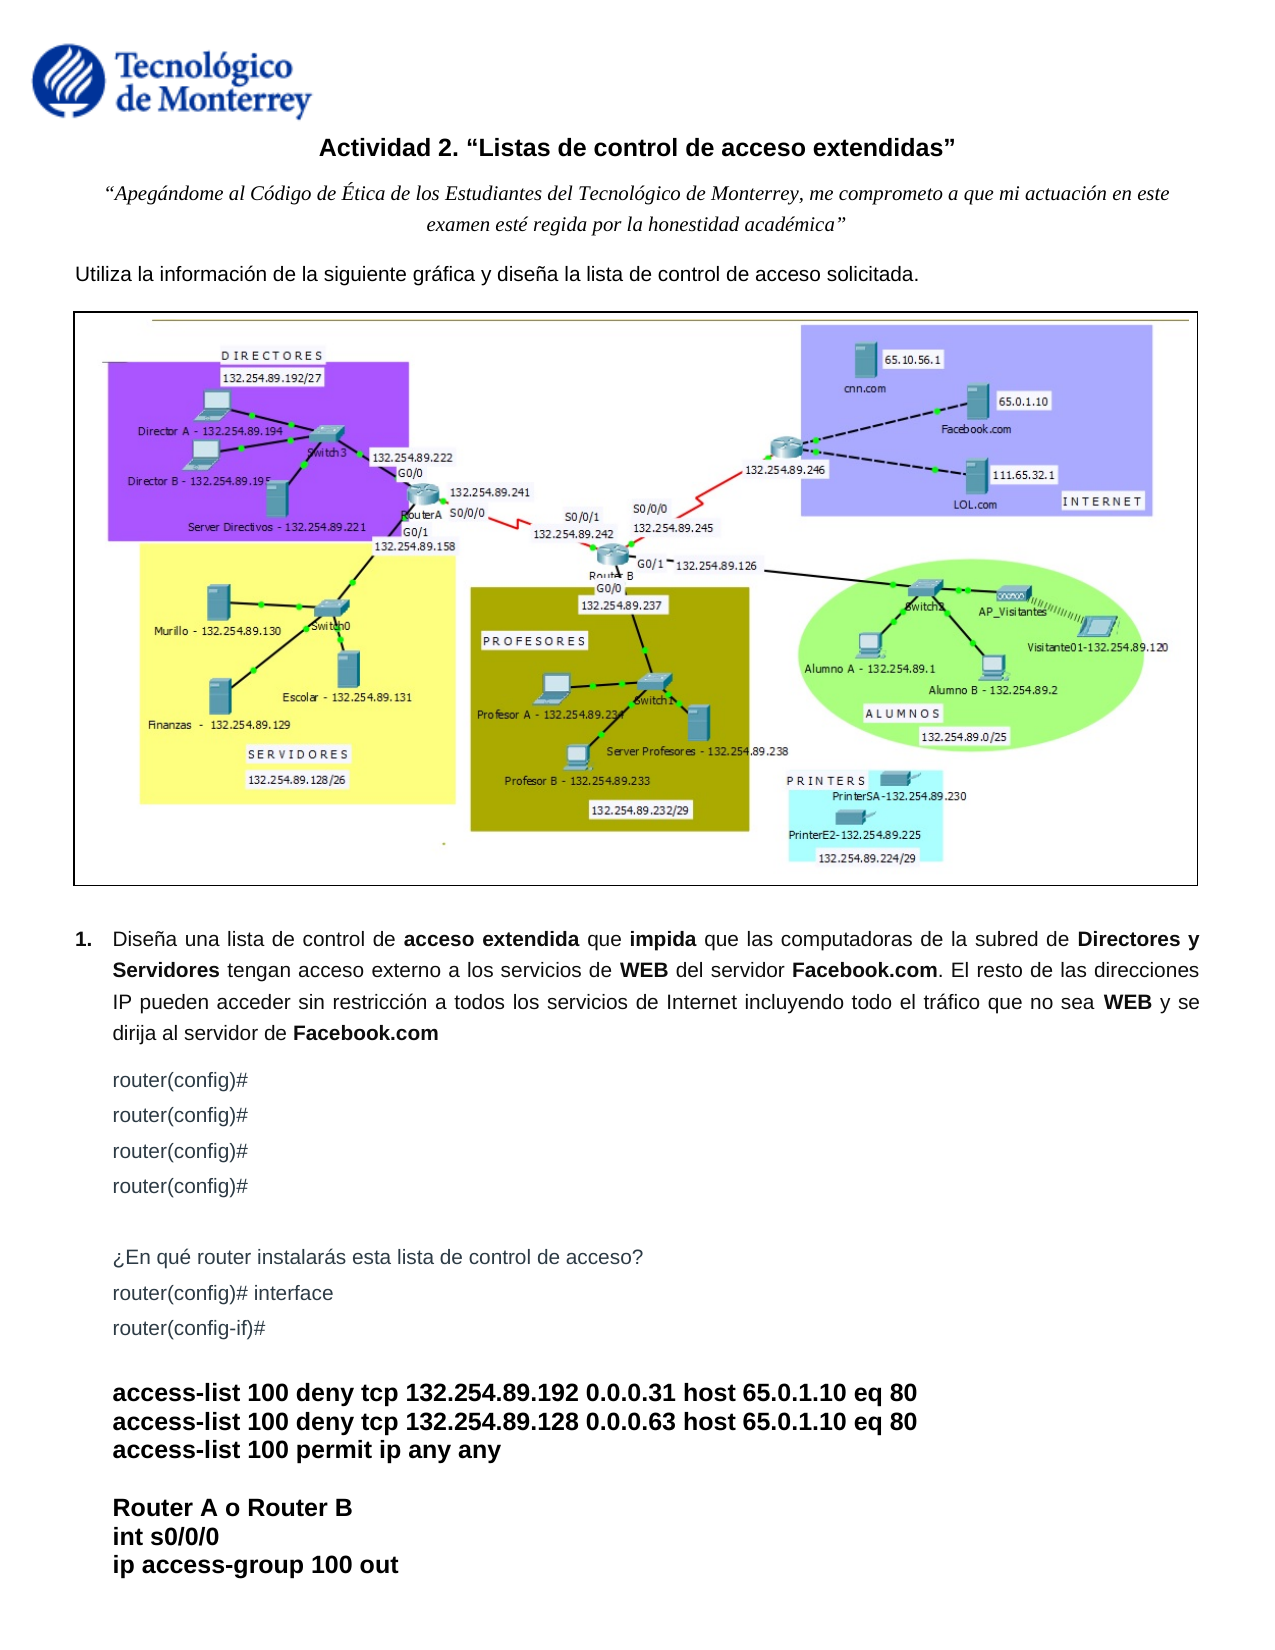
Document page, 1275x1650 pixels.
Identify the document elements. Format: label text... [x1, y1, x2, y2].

text access-list 100 permit ip any any [112, 1435, 1200, 1464]
text ip access-group 100 out [112, 1550, 1200, 1579]
text access-list 100 deny tcp 132.254.89.192 0.0.0.31 host 65.0.1.10 eq 80 [112, 1378, 1200, 1407]
text Actividad 2. “Listas de control de acceso extendidas” [75, 131, 1200, 162]
text router(config)# interface [112, 1272, 1200, 1307]
text router(config)# [112, 1059, 1200, 1094]
text router(config-if)# [112, 1307, 1200, 1342]
text int s0/0/0 [112, 1522, 1200, 1550]
text access-list 100 deny tcp 132.254.89.128 0.0.0.63 host 65.0.1.10 eq 80 [112, 1407, 1200, 1435]
text Router A o Router B [112, 1493, 1200, 1522]
text router(config)# [112, 1165, 1200, 1201]
list Diseña una lista de control de acceso extendida que impida que las computadoras de la subred de Directores y Servidores tengan acceso externo a los servicios de WEB del servidor Facebook.com. El resto de las direcciones IP pueden acceder sin restricción a todos los servicios de Internet incluyendo todo el tráfico que no sea WEB y se dirija al servidor de Facebook.com [75, 922, 1200, 1047]
text router(config)# [112, 1094, 1200, 1130]
picture [0, 7, 348, 153]
picture [89, 319, 1189, 879]
text “Apegándome al Código de Ética de los Estudiantes del Tecnológico de Monterrey, me comprometo a que mi actuación en este examen esté regida por la honestidad académica” [75, 175, 1200, 237]
text router(config)# [112, 1130, 1200, 1165]
text ¿En qué router instalarás esta lista de control de acceso? [112, 1236, 1200, 1272]
text Utiliza la información de la siguiente gráfica y diseña la lista de control de acceso solicitada. [75, 257, 1200, 288]
